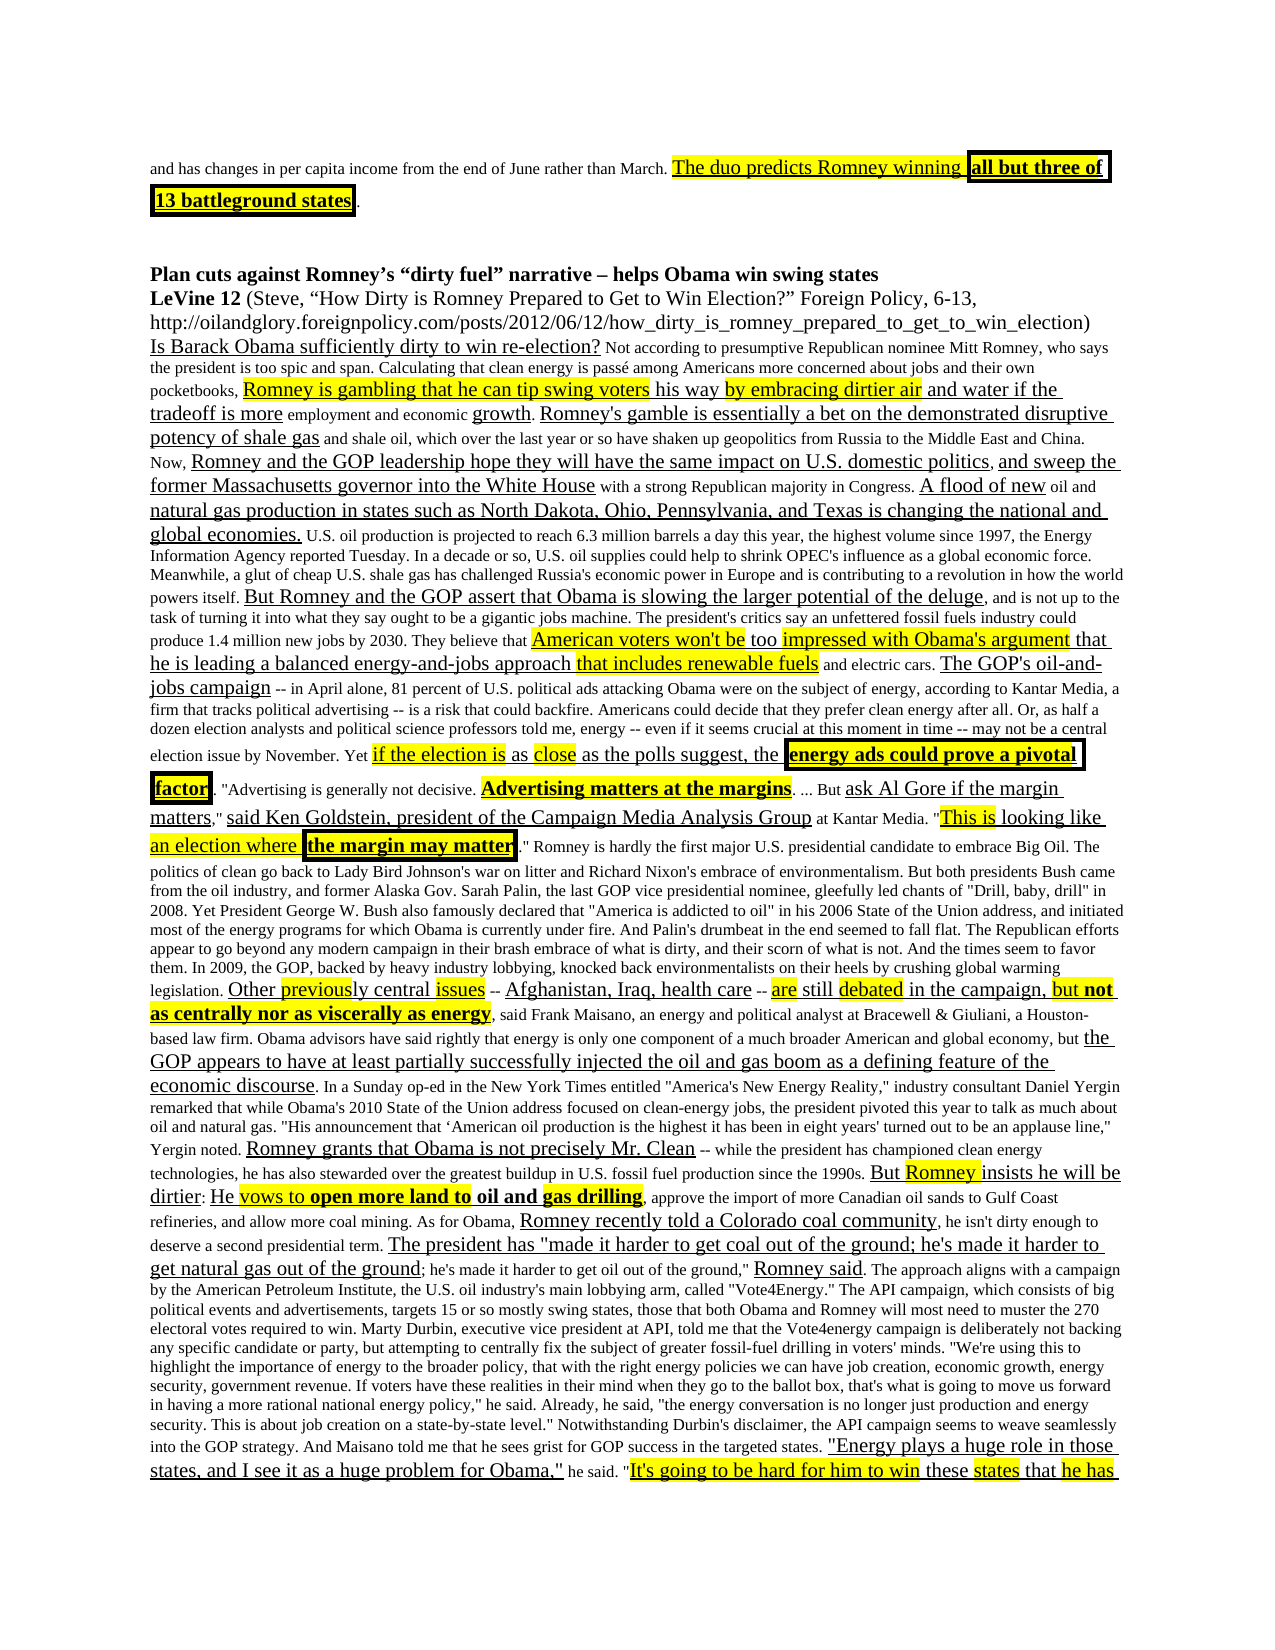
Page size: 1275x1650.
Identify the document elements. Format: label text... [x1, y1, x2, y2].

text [150, 334, 1125, 1482]
text LeVine 12 (Steve, “How Dirty is Romney Prepared to Get to Win Election?” Foreign Policy, 6-13, http://oilandglory.foreignpolicy.com/posts/2012/06/12/how_dirty_is_romney_prepared_to_get_to_win_election) [150, 286, 1125, 334]
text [150, 150, 1125, 217]
subtitle Plan cuts against Romney’s “dirty fuel” narrative – helps Obama win swing states [150, 262, 1125, 286]
